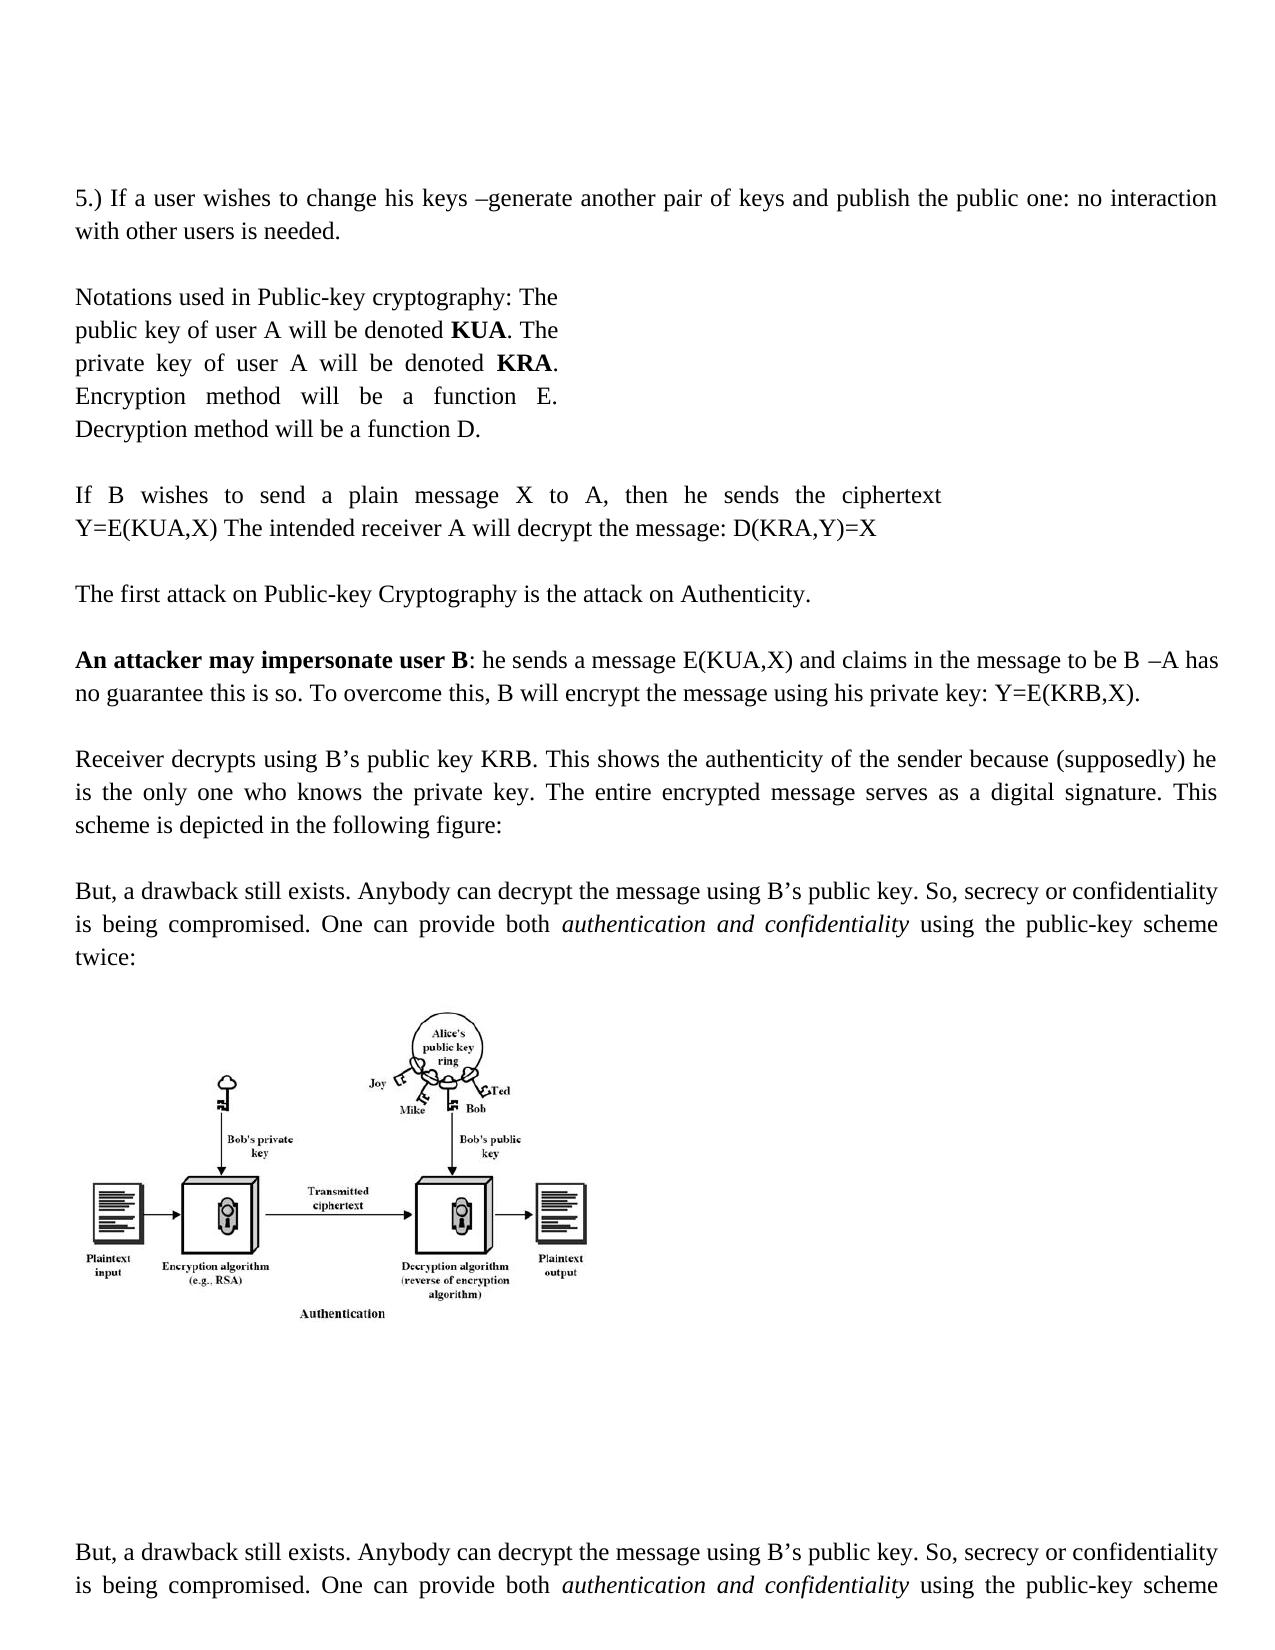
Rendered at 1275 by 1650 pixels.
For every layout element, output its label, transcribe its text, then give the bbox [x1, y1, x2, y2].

text If B wishes to send a plain message X to A, then he sends the ciphertext Y=E(KUA,X) The intended receiver A will decrypt the message: D(KRA,Y)=X [75, 480, 944, 542]
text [75, 1537, 1219, 1599]
text Receiver decrypts using B’s public key KRB. This shows the authenticity of the sender because (supposedly) he is the only one who knows the private key. The entire encrypted message serves as a digital signature. This scheme is depicted in the following figure: [75, 744, 1219, 839]
text An attacker may impersonate user B: he sends a message E(KUA,X) and claims in the message to be B –A has no guarantee this is so. To overcome this, B will encrypt the message using his private key: Y=E(KRB,X). [75, 645, 1219, 707]
picture [75, 1005, 602, 1328]
text The first attack on Public-key Cryptography is the attack on Authenticity. [75, 579, 1219, 608]
text Notations used in Public-key cryptography: The public key of user A will be denoted KUA. The private key of user A will be denoted KRA. Encryption method will be a function E. Decryption method will be a function D. [75, 282, 558, 443]
text 5.) If a user wishes to change his keys –generate another pair of keys and publish the public one: no interaction with other users is needed. [75, 183, 1219, 245]
